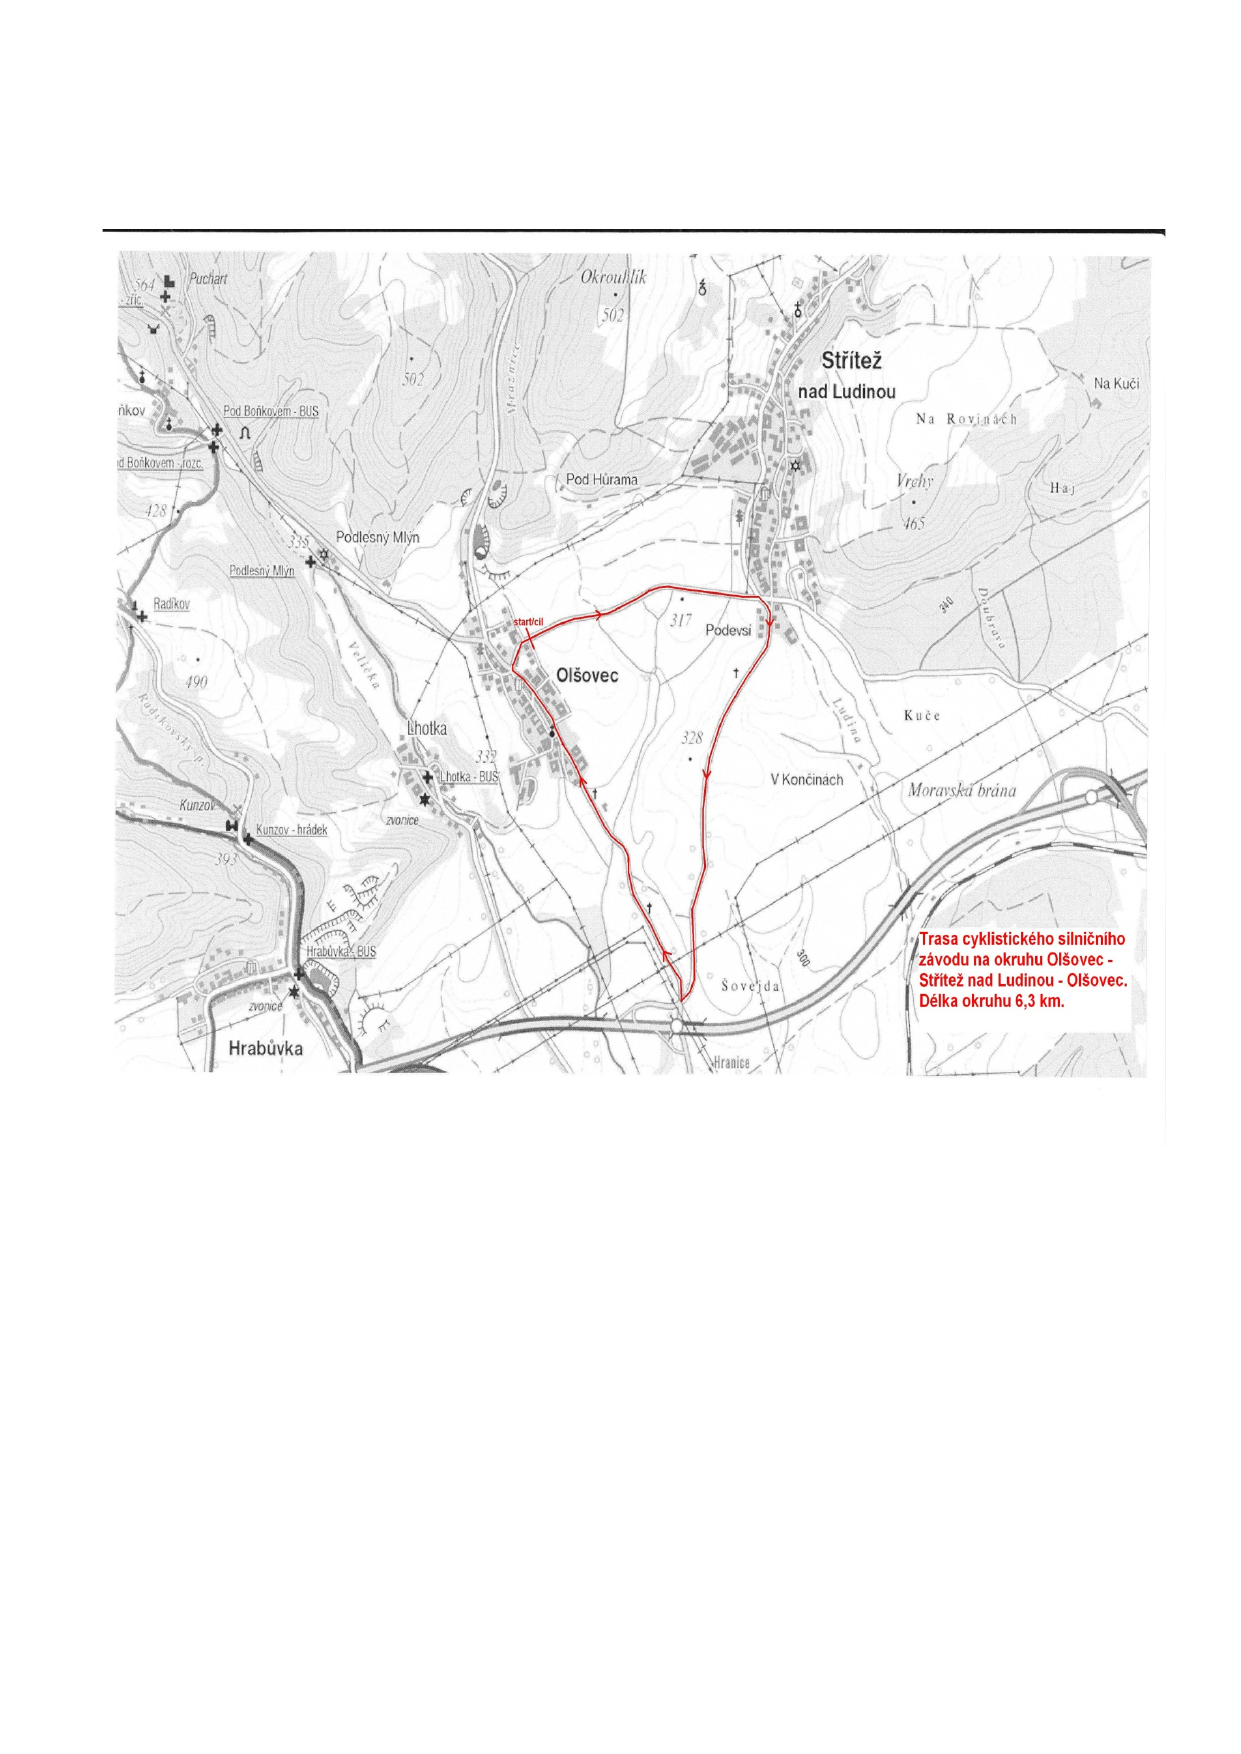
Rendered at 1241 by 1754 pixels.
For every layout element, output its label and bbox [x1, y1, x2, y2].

picture [102, 229, 1166, 1146]
